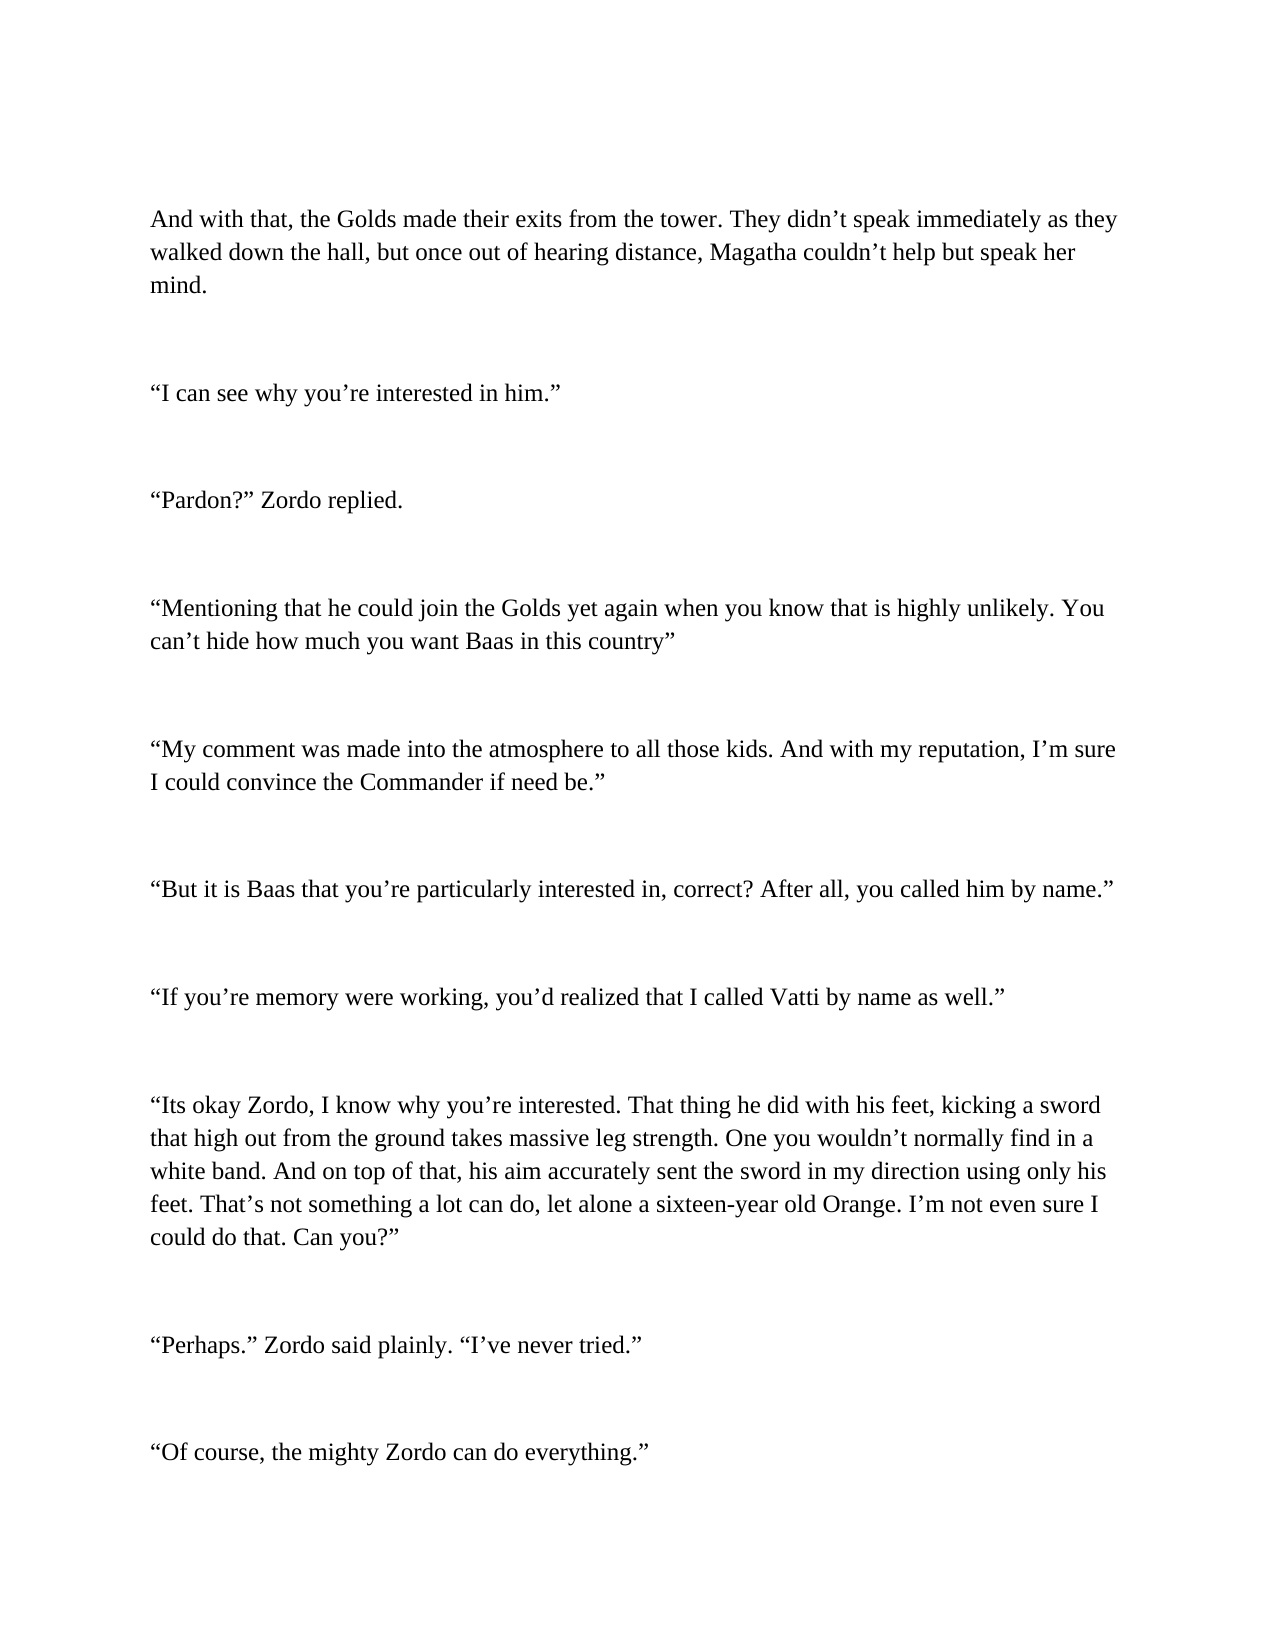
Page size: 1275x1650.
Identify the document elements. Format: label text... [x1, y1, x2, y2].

text “Pardon?” Zordo replied. [150, 485, 1125, 514]
text “My comment was made into the atmosphere to all those kids. And with my reputation, I’m sure I could convince the Commander if need be.” [150, 734, 1125, 796]
text “Its okay Zordo, I know why you’re interested. That thing he did with his feet, kicking a sword that high out from the ground takes massive leg strength. One you wouldn’t normally find in a white band. And on top of that, his aim accurately sent the sword in my direction using only his feet. That’s not something a lot can do, let alone a sixteen-year old Orange. I’m not even sure I could do that. Can you?” [150, 1090, 1125, 1251]
text “Of course, the mighty Zordo can do everything.” [150, 1437, 1125, 1466]
text “Mentioning that he could join the Golds yet again when you know that is highly unlikely. You can’t hide how much you want Baas in this country” [150, 593, 1125, 655]
text “I can see why you’re interested in him.” [150, 378, 1125, 406]
text “Perhaps.” Zordo said plainly. “I’ve never tried.” [150, 1330, 1125, 1358]
text “But it is Baas that you’re particularly interested in, correct? After all, you called him by name.” [150, 874, 1125, 903]
text And with that, the Golds made their exits from the tower. They didn’t speak immediately as they walked down the hall, but once out of hearing distance, Magatha couldn’t help but speak her mind. [150, 204, 1125, 299]
text “If you’re memory were working, you’d realized that I called Vatti by name as well.” [150, 982, 1125, 1011]
